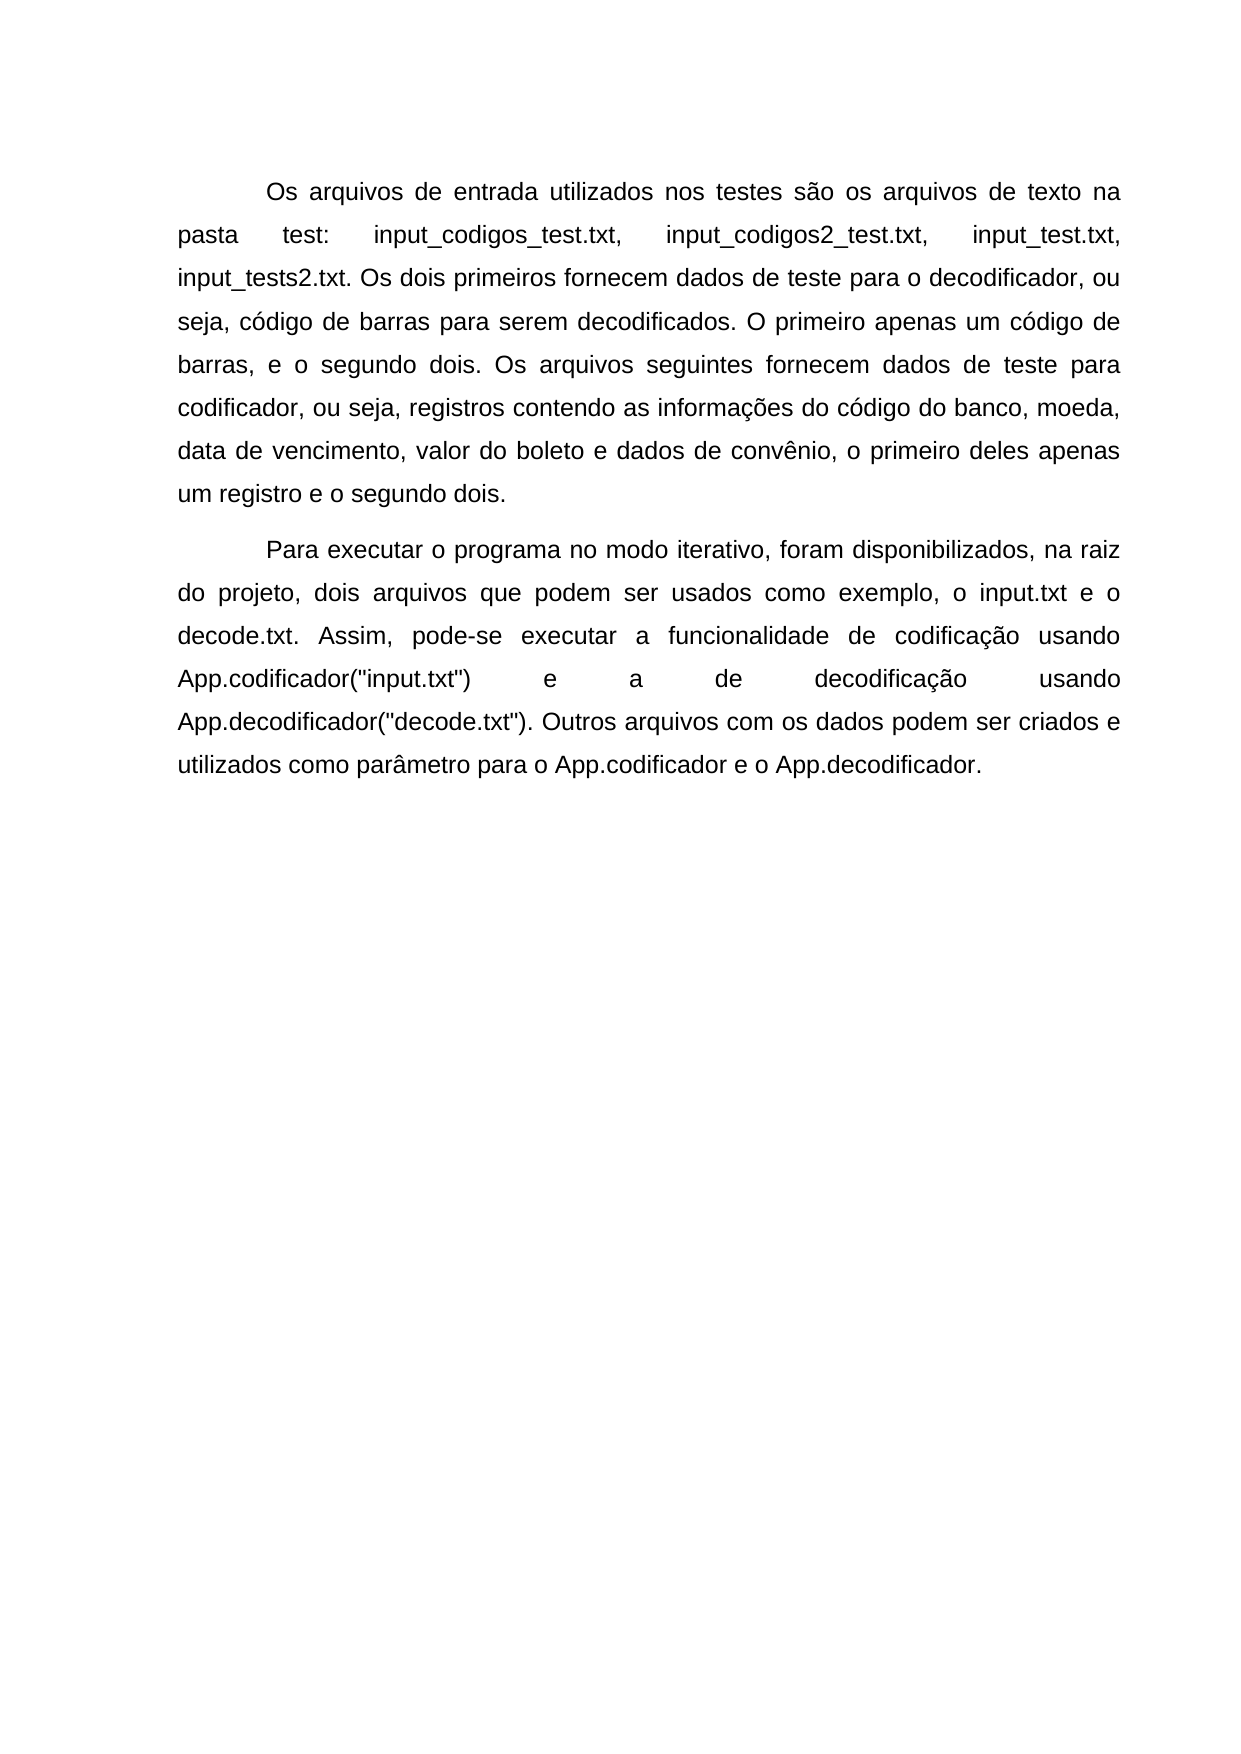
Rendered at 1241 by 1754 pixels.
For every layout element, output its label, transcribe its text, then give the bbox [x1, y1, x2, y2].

text Os arquivos de entrada utilizados nos testes são os arquivos de texto na pasta test: input_codigos_test.txt, input_codigos2_test.txt, input_test.txt, input_tests2.txt. Os dois primeiros fornecem dados de teste para o decodificador, ou seja, código de barras para serem decodificados. O primeiro apenas um código de barras, e o segundo dois. Os arquivos seguintes fornecem dados de teste para codificador, ou seja, registros contendo as informações do código do banco, moeda, data de vencimento, valor do boleto e dados de convênio, o primeiro deles apenas um registro e o segundo dois. [177, 177, 1122, 508]
text Para executar o programa no modo iterativo, foram disponibilizados, na raiz do projeto, dois arquivos que podem ser usados como exemplo, o input.txt e o decode.txt. Assim, pode-se executar a funcionalidade de codificação usando App.codificador("input.txt") e a de decodificação usando App.decodificador("decode.txt"). Outros arquivos com os dados podem ser criados e utilizados como parâmetro para o App.codificador e o App.decodificador. [177, 535, 1122, 779]
